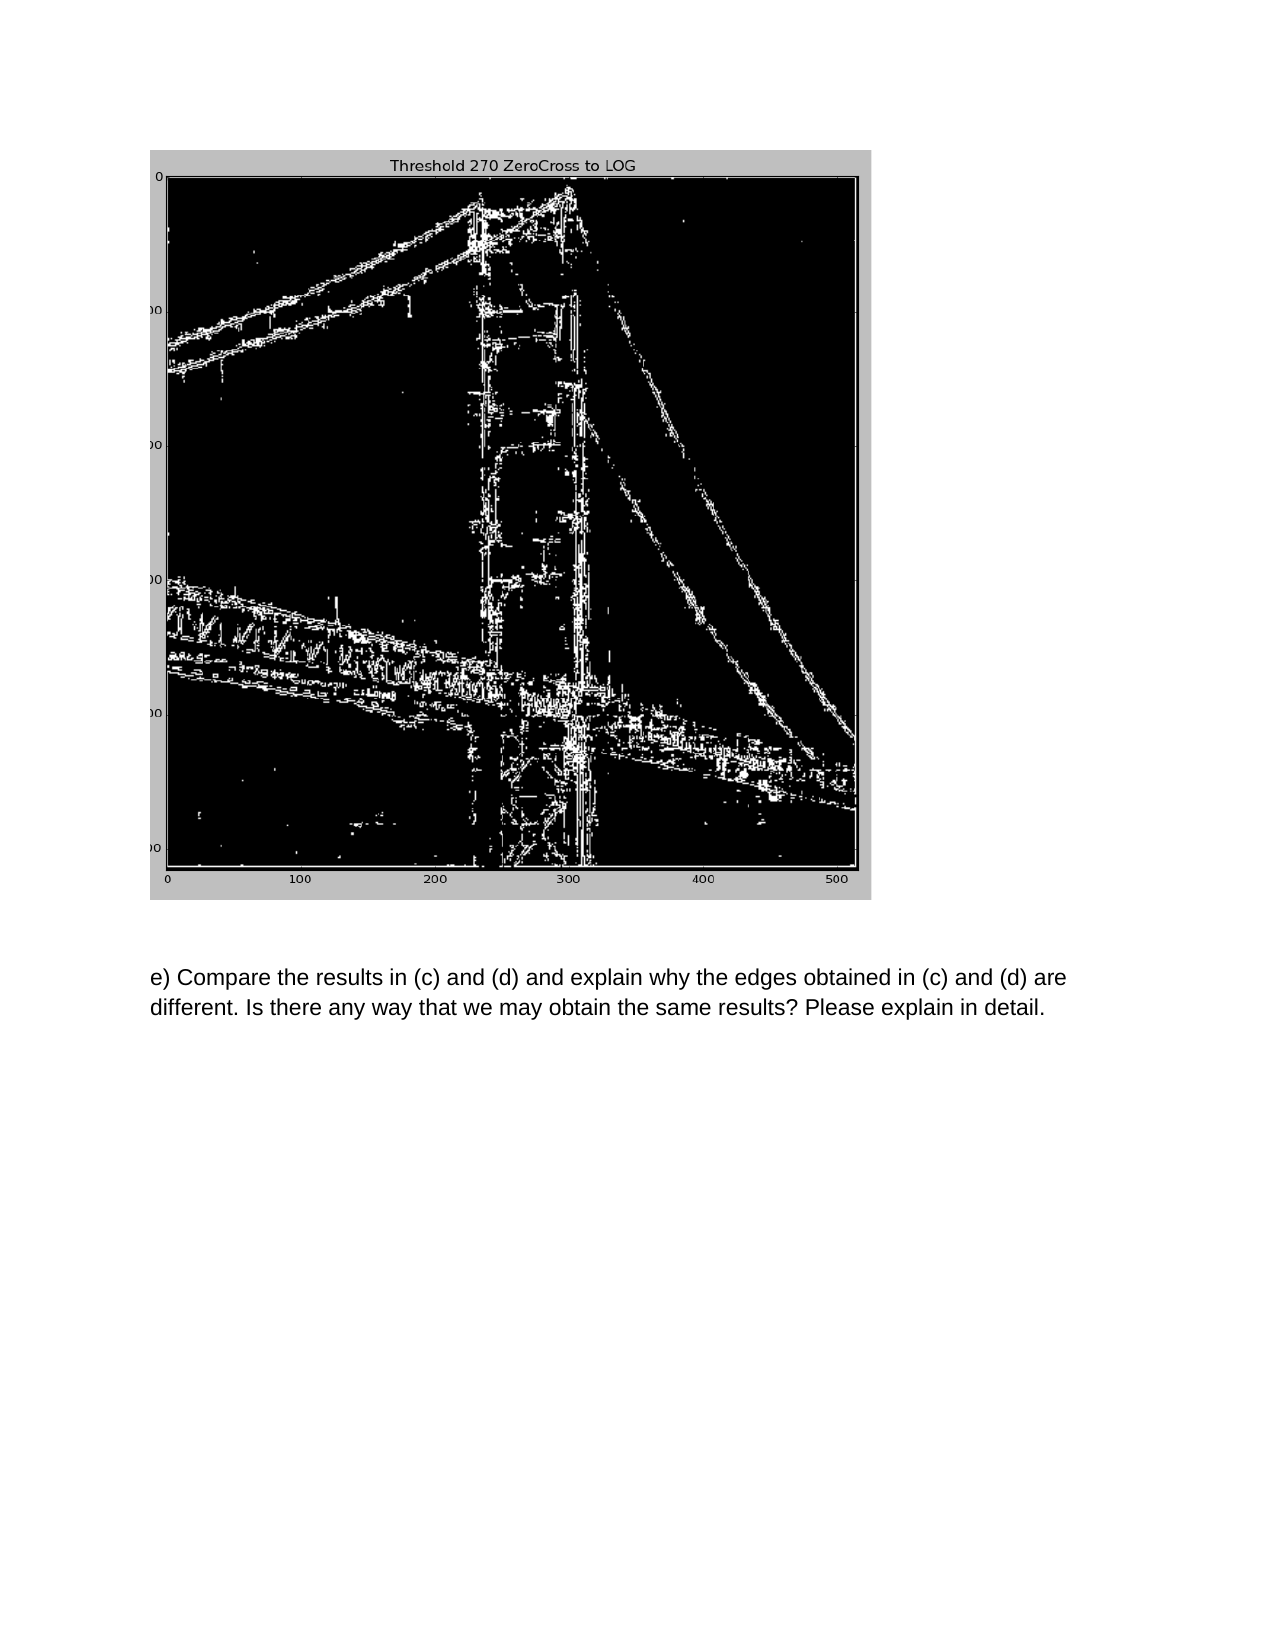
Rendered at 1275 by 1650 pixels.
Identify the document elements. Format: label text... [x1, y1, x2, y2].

picture [150, 150, 872, 900]
text e) Compare the results in (c) and (d) and explain why the edges obtained in (c) and (d) are different. Is there any way that we may obtain the same results? Please explain in detail. [150, 963, 1125, 1020]
